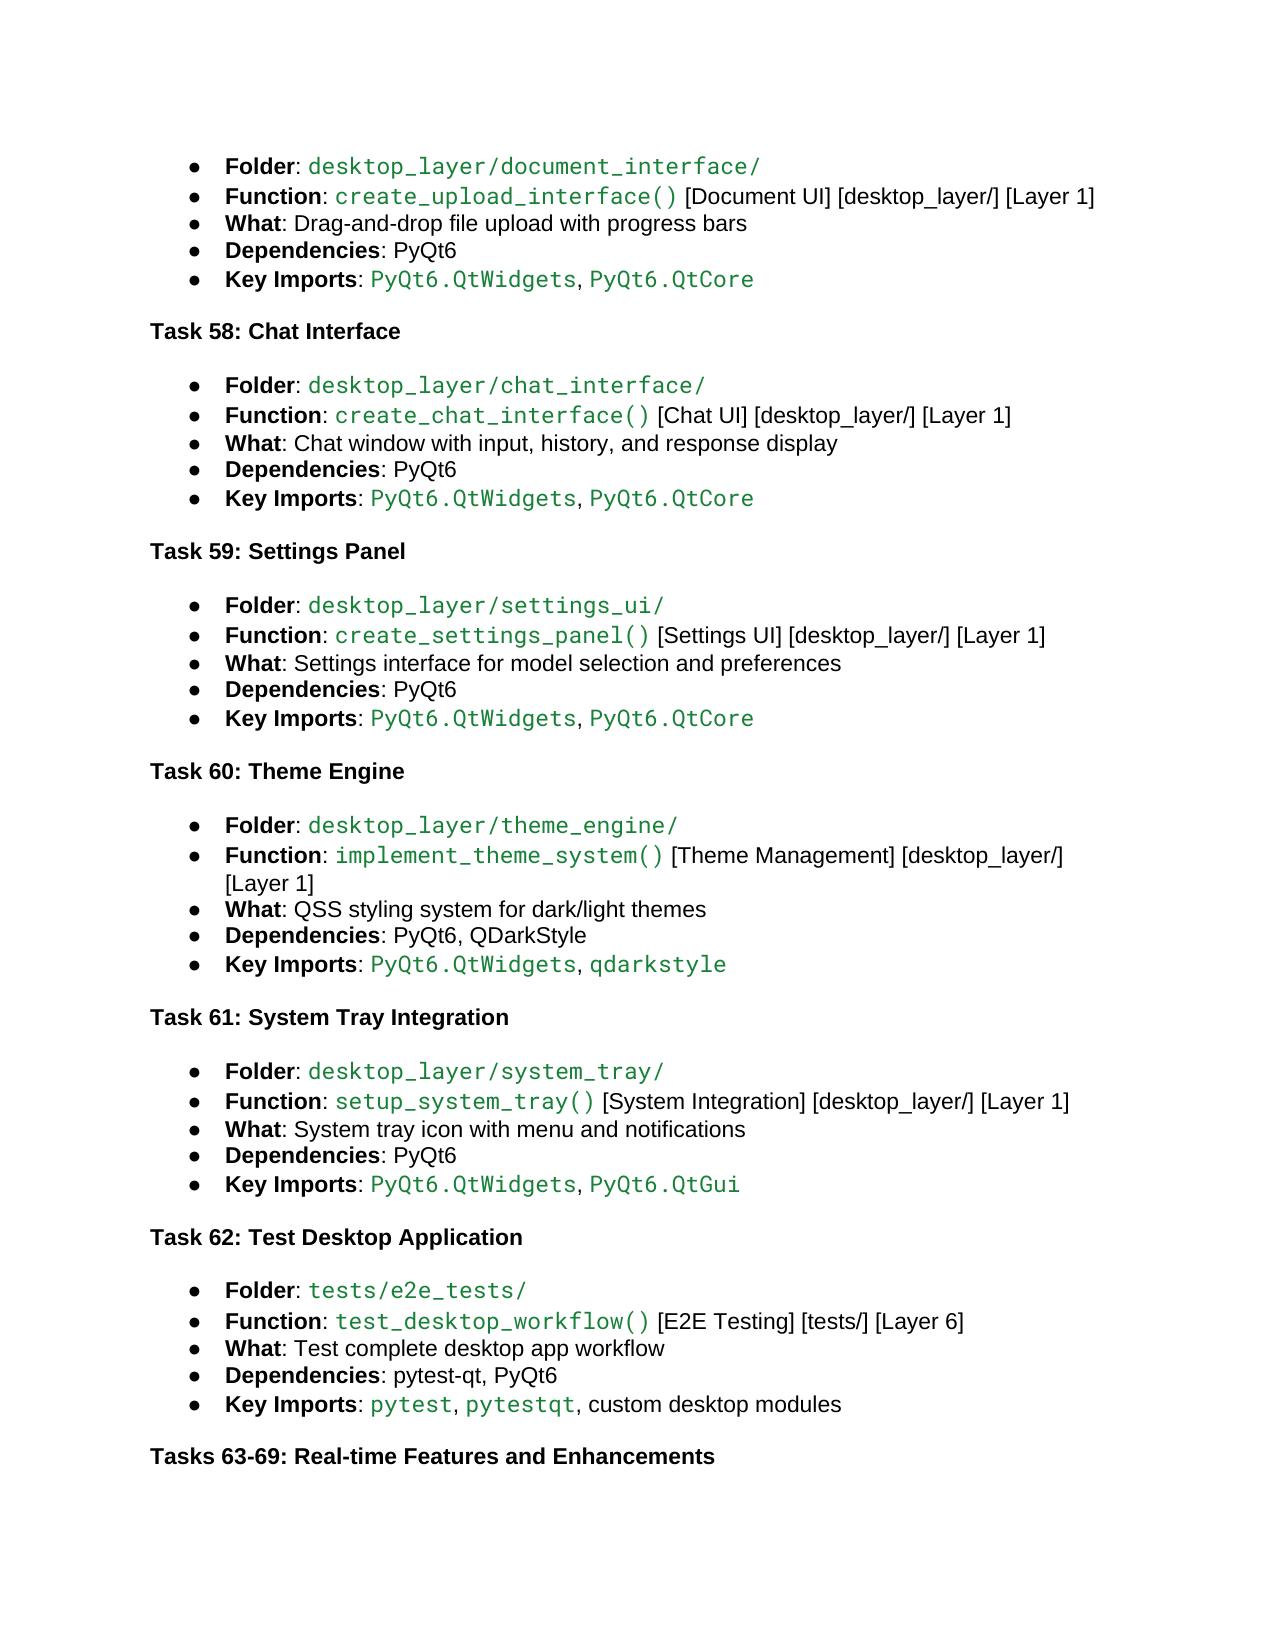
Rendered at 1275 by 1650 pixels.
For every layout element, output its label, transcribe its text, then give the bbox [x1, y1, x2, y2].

list Key Imports: PyQt6.QtWidgets, PyQt6.QtGui [187, 1168, 1125, 1198]
text Task 60: Theme Engine [150, 758, 1125, 784]
list What: Test complete desktop app workflow [187, 1335, 1125, 1362]
list Dependencies: PyQt6, QDarkStyle [187, 922, 1125, 948]
list Function: test_desktop_workflow() [E2E Testing] [tests/] [Layer 6] [187, 1305, 1125, 1335]
list Folder: desktop_layer/document_interface/ [187, 150, 1125, 180]
text Task 62: Test Desktop Application [150, 1223, 1125, 1250]
list Folder: desktop_layer/system_tray/ [187, 1055, 1125, 1085]
list Key Imports: PyQt6.QtWidgets, PyQt6.QtCore [187, 483, 1125, 513]
list What: Settings interface for model selection and preferences [187, 650, 1125, 676]
list What: QSS styling system for dark/light themes [187, 896, 1125, 922]
text Task 61: System Tray Integration [150, 1004, 1125, 1030]
list Dependencies: PyQt6 [187, 237, 1125, 263]
list Key Imports: PyQt6.QtWidgets, qdarkstyle [187, 948, 1125, 979]
list Key Imports: pytest, pytestqt, custom desktop modules [187, 1388, 1125, 1418]
text Task 58: Chat Interface [150, 318, 1125, 345]
subtitle Tasks 63-69: Real-time Features and Enhancements [150, 1443, 1125, 1469]
list What: Chat window with input, history, and response display [187, 430, 1125, 456]
list Key Imports: PyQt6.QtWidgets, PyQt6.QtCore [187, 263, 1125, 293]
list Dependencies: PyQt6 [187, 676, 1125, 702]
text Task 59: Settings Panel [150, 538, 1125, 564]
list Folder: tests/e2e_tests/ [187, 1275, 1125, 1305]
list Dependencies: PyQt6 [187, 456, 1125, 483]
list Function: create_settings_panel() [Settings UI] [desktop_layer/] [Layer 1] [187, 619, 1125, 650]
list Folder: desktop_layer/theme_engine/ [187, 809, 1125, 839]
list Function: create_chat_interface() [Chat UI] [desktop_layer/] [Layer 1] [187, 400, 1125, 430]
list Dependencies: pytest-qt, PyQt6 [187, 1362, 1125, 1388]
list Folder: desktop_layer/settings_ui/ [187, 589, 1125, 619]
list What: Drag-and-drop file upload with progress bars [187, 210, 1125, 237]
list Folder: desktop_layer/chat_interface/ [187, 370, 1125, 400]
list Dependencies: PyQt6 [187, 1142, 1125, 1168]
list What: System tray icon with menu and notifications [187, 1116, 1125, 1142]
list Function: setup_system_tray() [System Integration] [desktop_layer/] [Layer 1] [187, 1085, 1125, 1116]
list Function: implement_theme_system() [Theme Management] [desktop_layer/] [Layer 1] [187, 839, 1125, 896]
list Function: create_upload_interface() [Document UI] [desktop_layer/] [Layer 1] [187, 180, 1125, 210]
list Key Imports: PyQt6.QtWidgets, PyQt6.QtCore [187, 702, 1125, 733]
